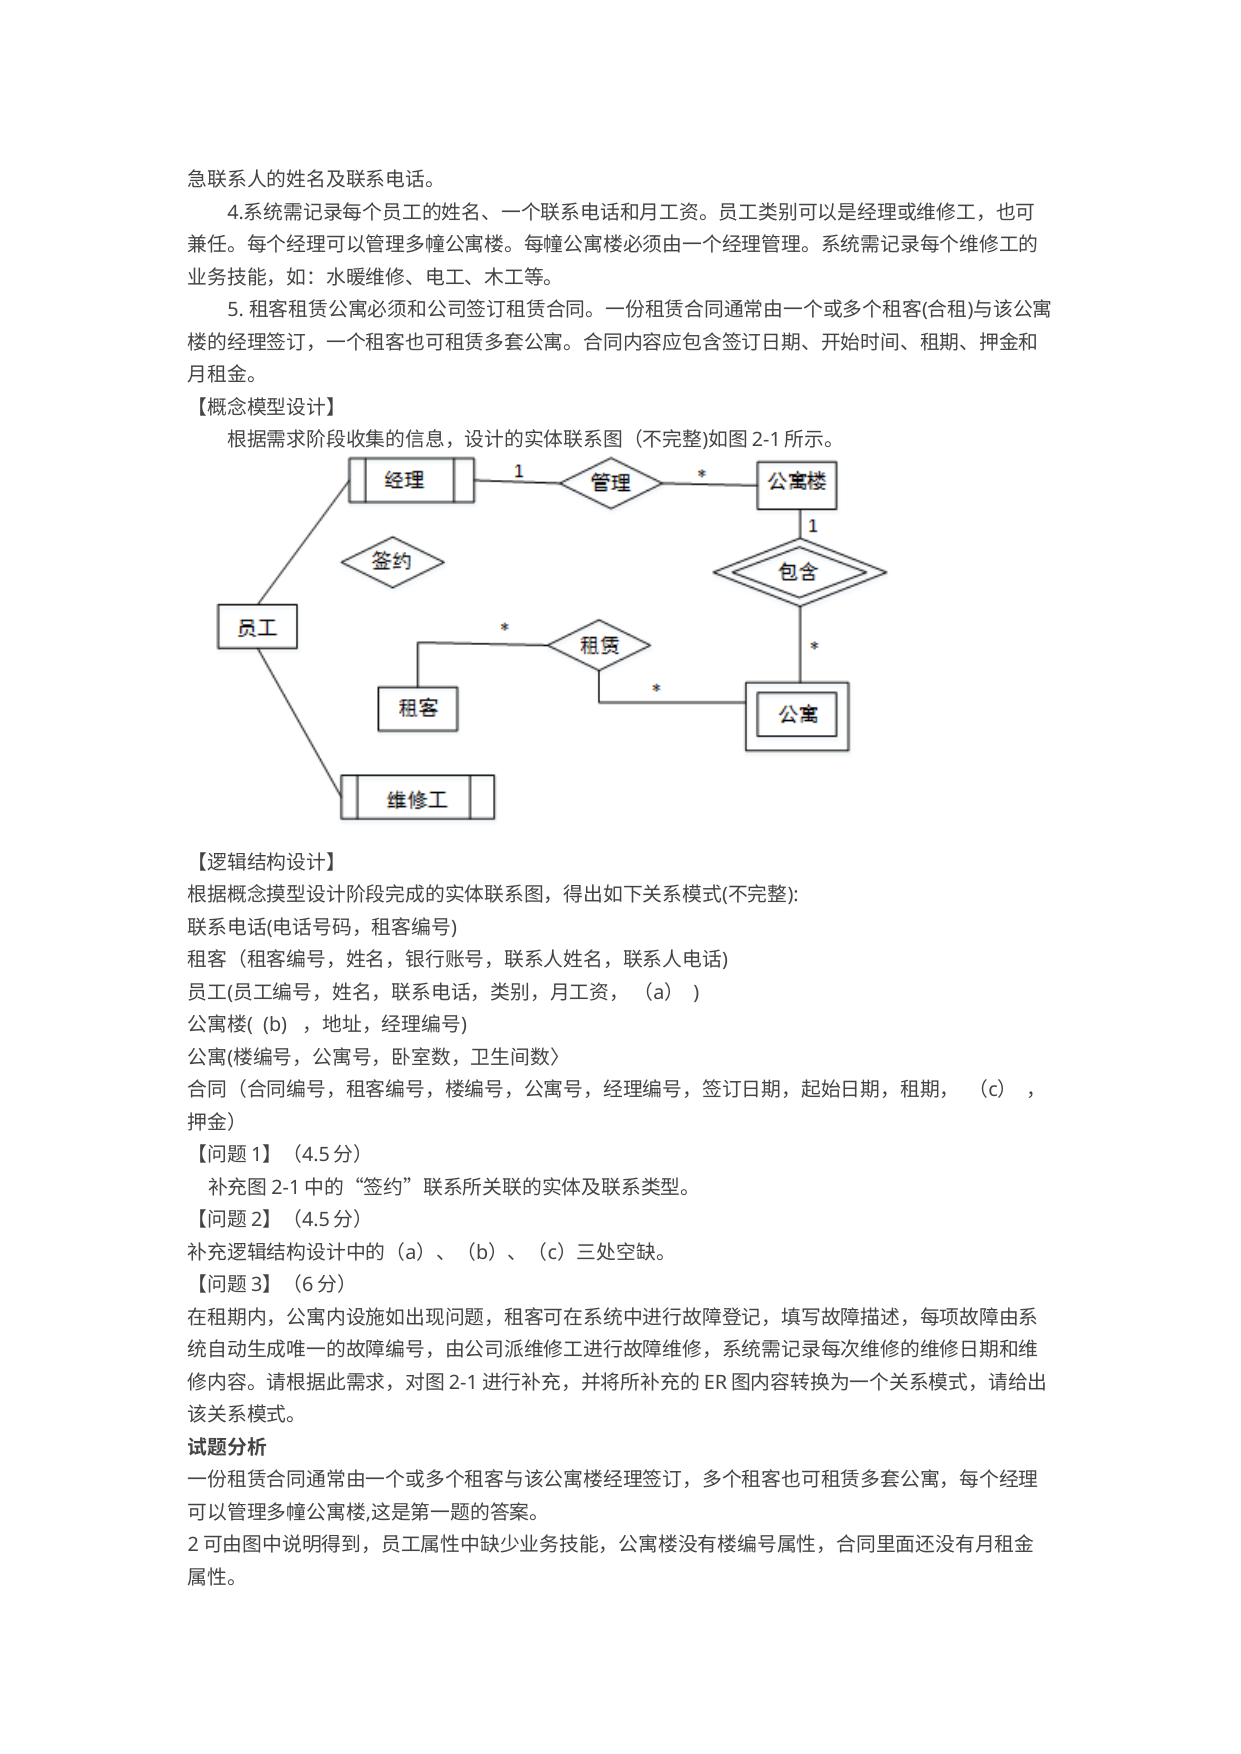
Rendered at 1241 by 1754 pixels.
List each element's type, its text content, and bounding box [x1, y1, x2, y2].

picture [187, 454, 891, 828]
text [187, 1462, 1053, 1592]
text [187, 162, 1053, 1429]
text 试题分析 [187, 1429, 1053, 1462]
